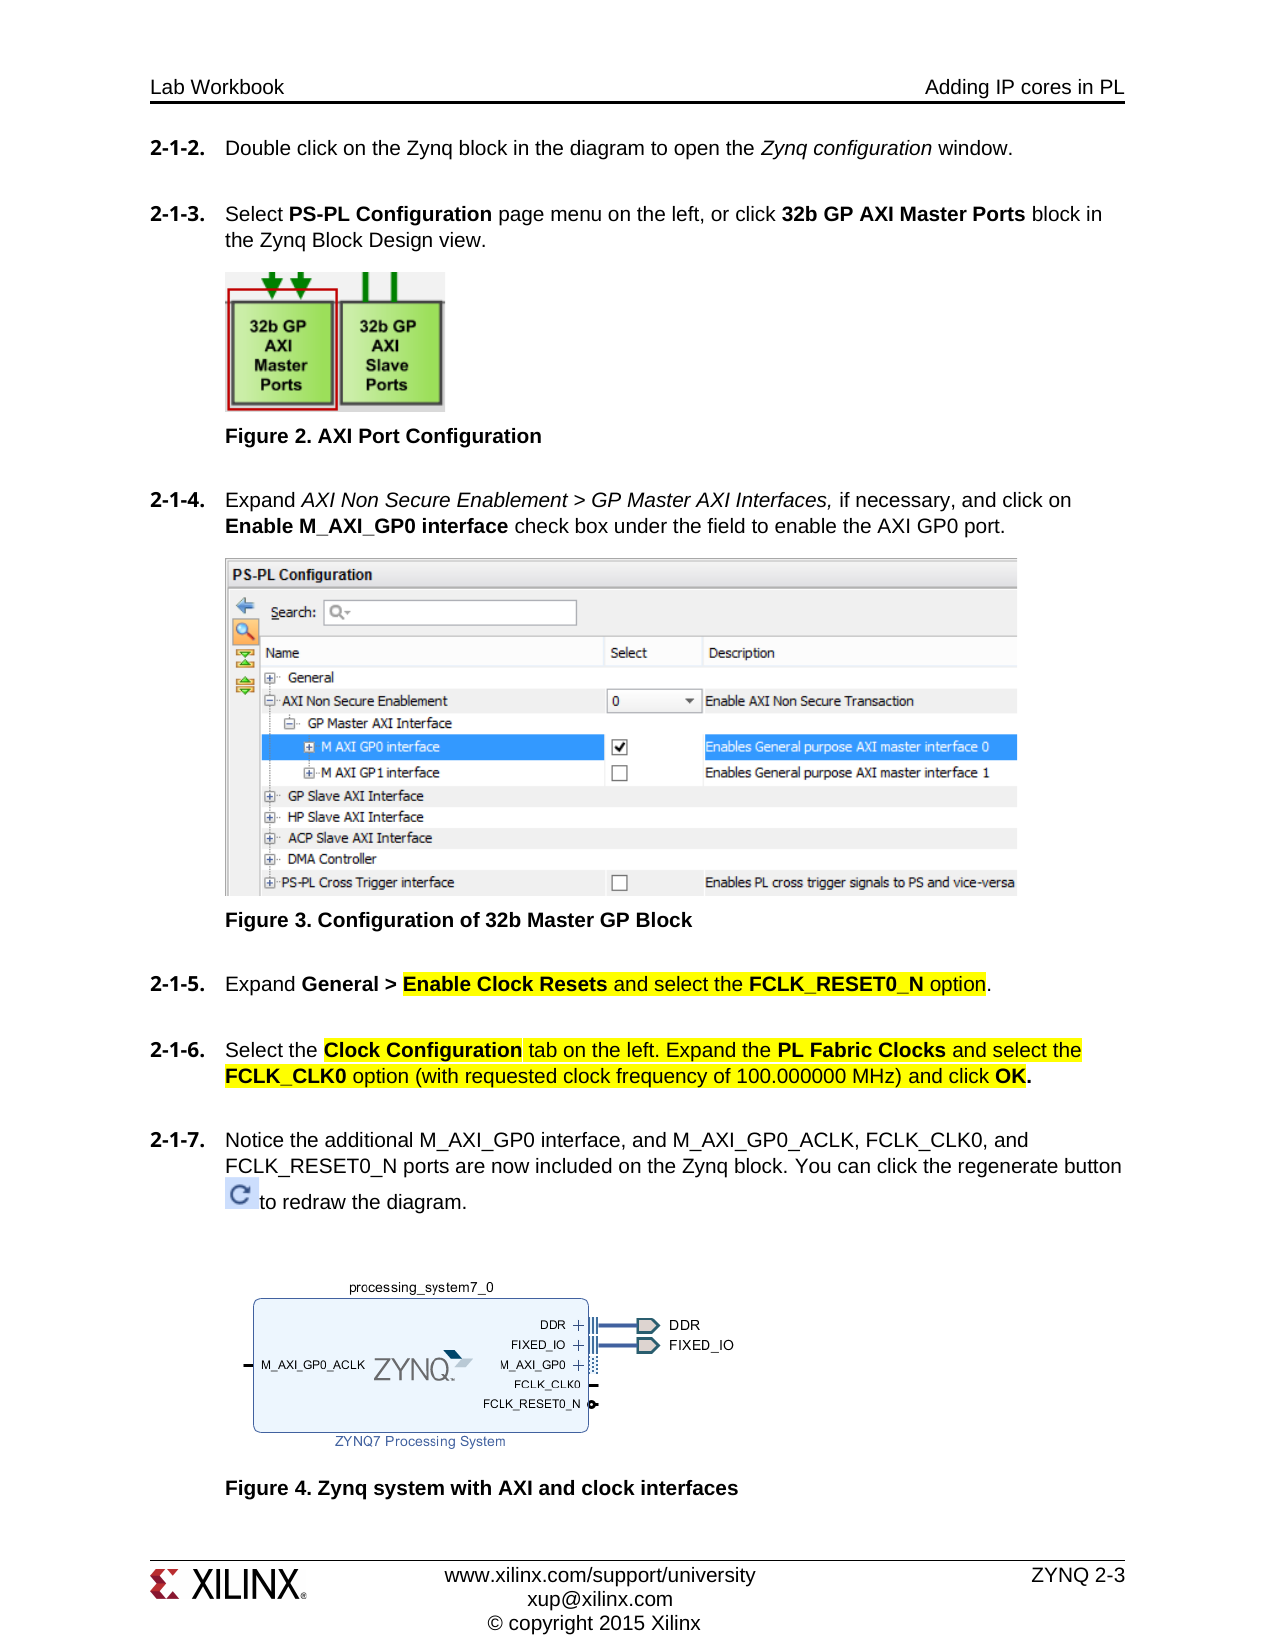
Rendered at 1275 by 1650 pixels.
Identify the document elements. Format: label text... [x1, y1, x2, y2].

text Figure 3. Configuration of 32b Master GP Block [225, 908, 1125, 932]
text Notice the additional M_AXI_GP0 interface, and M_AXI_GP0_ACLK, FCLK_CLK0, and FCLK_RESET0_N ports are now included on the Zynq block. You can click the regenerate button to redraw the diagram. [150, 1125, 1125, 1213]
picture [225, 558, 1018, 896]
text Expand General > Enable Clock Resets and select the FCLK_RESET0_N option. [150, 969, 1125, 998]
picture [225, 1270, 758, 1464]
text Figure 4. Zynq system with AXI and clock interfaces [225, 1476, 1125, 1500]
picture [225, 1177, 260, 1209]
text Figure 2. AXI Port Configuration [225, 424, 1125, 448]
text Expand AXI Non Secure Enablement > GP Master AXI Interfaces, if necessary, and click on Enable M_AXI_GP0 interface check box under the field to enable the AXI GP0 port. [150, 485, 1125, 538]
text Select PS-PL Configuration page menu on the left, or click 32b GP AXI Master Ports block in the Zynq Block Design view. [150, 199, 1125, 252]
picture [225, 272, 445, 412]
picture [150, 1569, 307, 1599]
text Select the Clock Configuration tab on the left. Expand the PL Fabric Clocks and select the FCLK_CLK0 option (with requested clock frequency of 100.000000 MHz) and click OK. [150, 1036, 1125, 1088]
text Double click on the Zynq block in the diagram to open the Zynq configuration window. [150, 133, 1125, 162]
